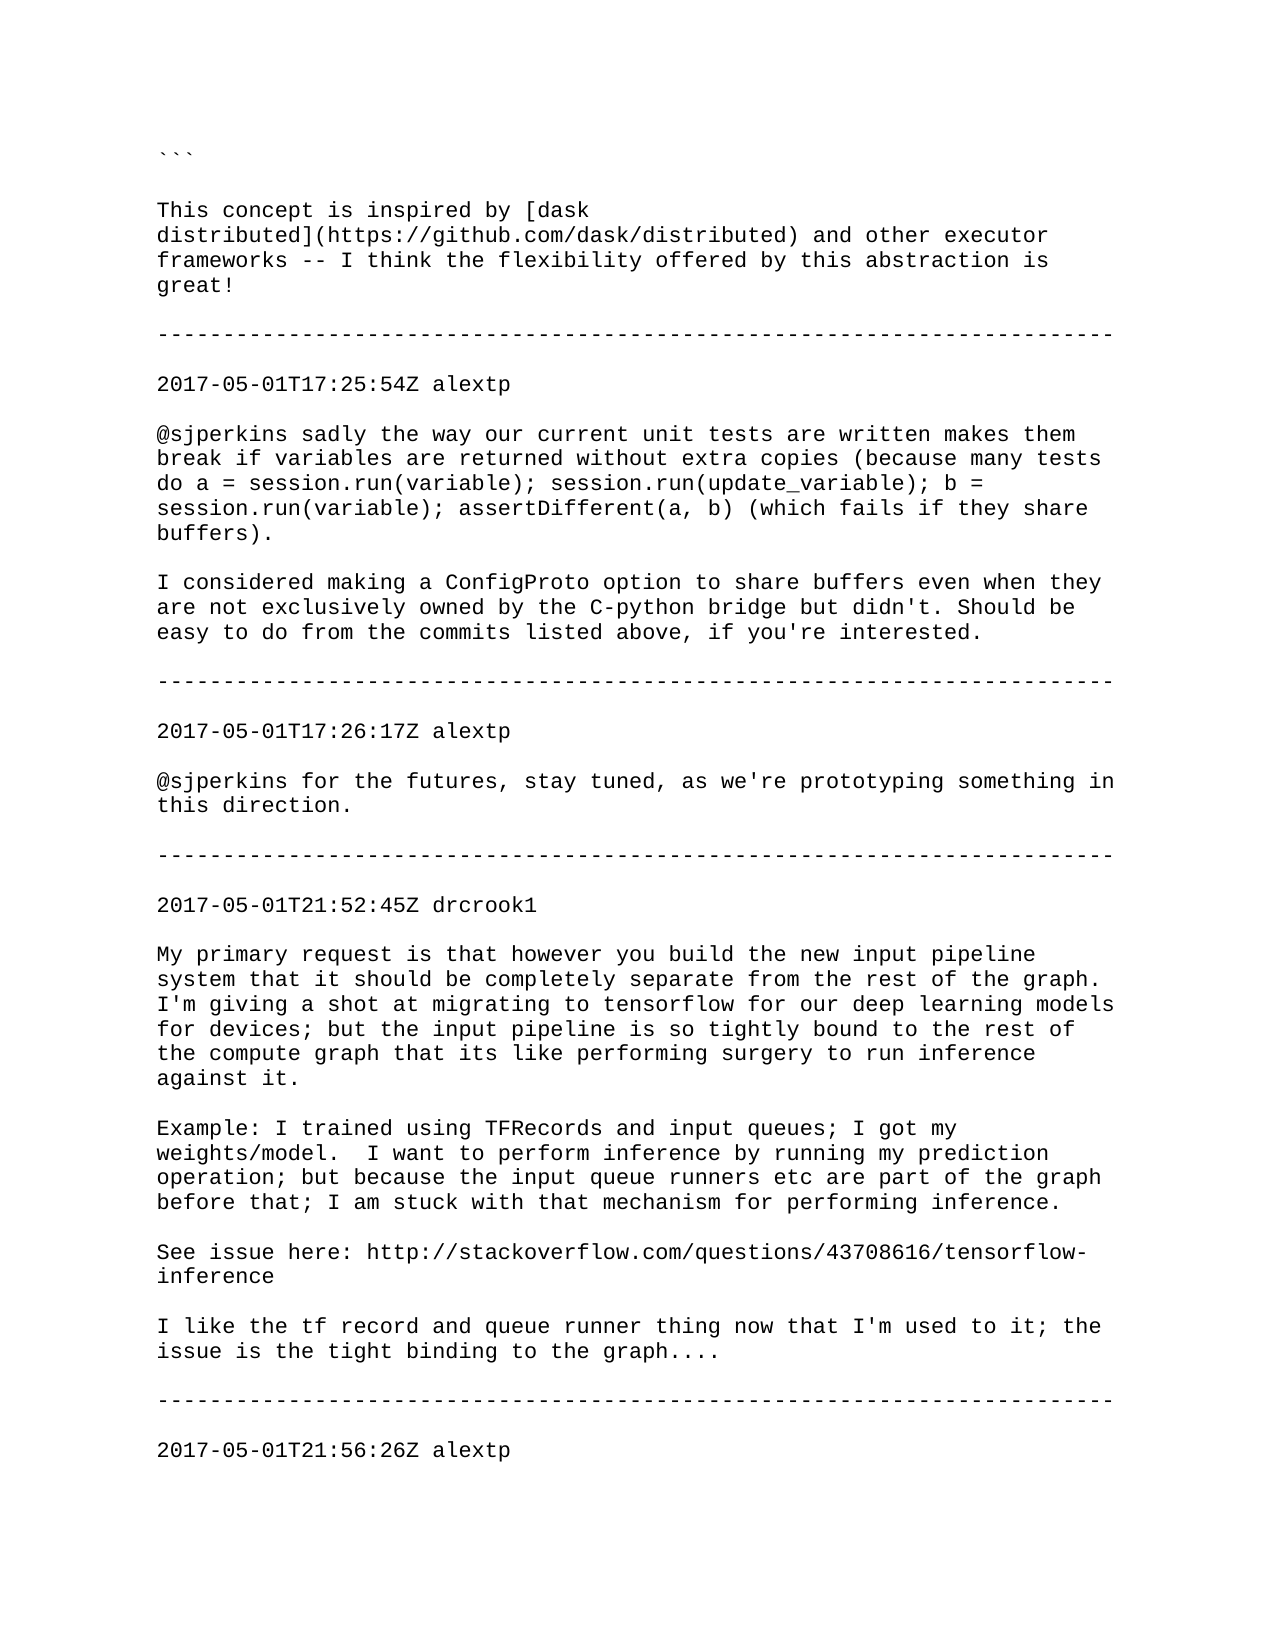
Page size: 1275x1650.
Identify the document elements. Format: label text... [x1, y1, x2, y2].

text 2017-05-01T21:52:45Z drcrook1 [156, 894, 1118, 918]
text See issue here: http://stackoverflow.com/questions/43708616/tensorflow-inference [156, 1241, 1118, 1290]
text 2017-05-01T21:56:26Z alextp [156, 1439, 1118, 1464]
text ------------------------------------------------------------------------- [156, 323, 1118, 348]
text 2017-05-01T17:26:17Z alextp [156, 720, 1118, 745]
text ------------------------------------------------------------------------- [156, 671, 1118, 695]
text I like the tf record and queue runner thing now that I'm used to it; the issue is the tight binding to the graph.... [156, 1315, 1118, 1365]
text ------------------------------------------------------------------------- [156, 1389, 1118, 1414]
text ------------------------------------------------------------------------- [156, 844, 1118, 869]
text @sjperkins for the futures, stay tuned, as we're prototyping something in this direction. [156, 770, 1118, 819]
text I considered making a ConfigProto option to share buffers even when they are not exclusively owned by the C-python bridge but didn't. Should be easy to do from the commits listed above, if you're interested. [156, 571, 1118, 646]
text This concept is inspired by [dask distributed](https://github.com/dask/distributed) and other executor frameworks -- I think the flexibility offered by this abstraction is great! [156, 199, 1118, 299]
text 2017-05-01T17:25:54Z alextp [156, 373, 1118, 398]
text Example: I trained using TFRecords and input queues; I got my weights/model. I want to perform inference by running my prediction operation; but because the input queue runners etc are part of the graph before that; I am stuck with that mechanism for performing inference. [156, 1117, 1118, 1216]
text @sjperkins sadly the way our current unit tests are written makes them break if variables are returned without extra copies (because many tests do a = session.run(variable); session.run(update_variable); b = session.run(variable); assertDifferent(a, b) (which fails if they share buffers). [156, 423, 1118, 547]
text ``` [156, 150, 1118, 175]
text My primary request is that however you build the new input pipeline system that it should be completely separate from the rest of the graph. I'm giving a shot at migrating to tensorflow for our deep learning models for devices; but the input pipeline is so tightly bound to the rest of the compute graph that its like performing surgery to run inference against it. [156, 943, 1118, 1092]
